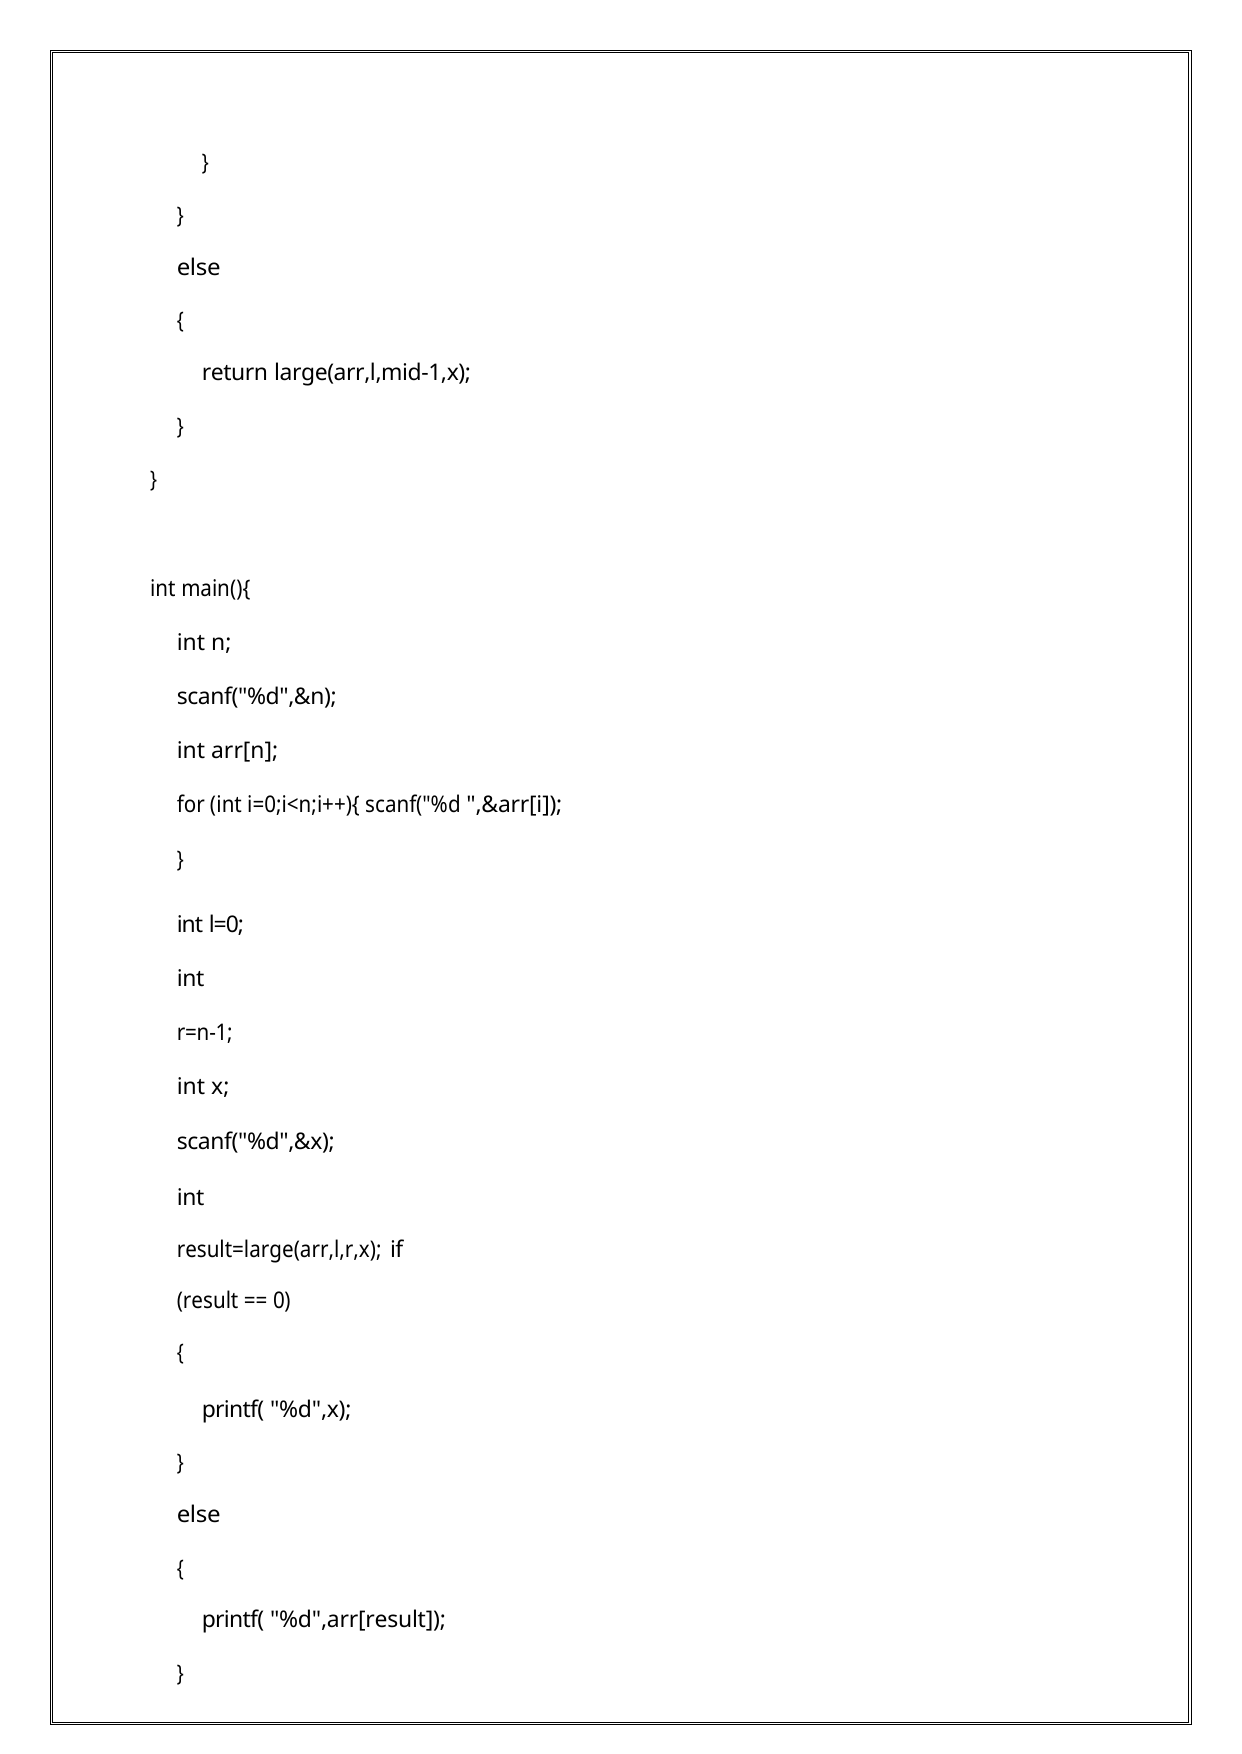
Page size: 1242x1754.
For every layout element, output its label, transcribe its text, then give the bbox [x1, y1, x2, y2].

text scanf("%d",&n); int arr[n]; [177, 680, 355, 765]
text printf( "%d",x); [202, 1393, 1098, 1424]
text } [177, 410, 1098, 441]
text else [177, 1498, 1098, 1529]
text scanf("%d",&x); int [177, 1124, 355, 1212]
text { [177, 304, 1098, 336]
text { [177, 1336, 1098, 1367]
text result=large(arr,l,r,x); if [177, 1237, 1098, 1263]
text } [150, 463, 1098, 494]
text for (int i=0;i<n;i++){ scanf("%d ",&arr[i]); [177, 788, 571, 819]
text (result == 0) [177, 1284, 1098, 1315]
text } [177, 1446, 1098, 1478]
text int l=0; int [177, 908, 259, 993]
text else [177, 251, 1098, 282]
text r=n-1; int x; [177, 1016, 259, 1101]
text } [177, 1657, 1098, 1688]
text return large(arr,l,mid-1,x); [202, 356, 1098, 388]
text { [177, 1552, 1098, 1583]
text } [177, 842, 1098, 874]
text } [202, 145, 1098, 177]
text int main(){ int n; [150, 572, 259, 657]
text printf( "%d",arr[result]); [202, 1603, 1098, 1635]
text } [177, 199, 1098, 230]
